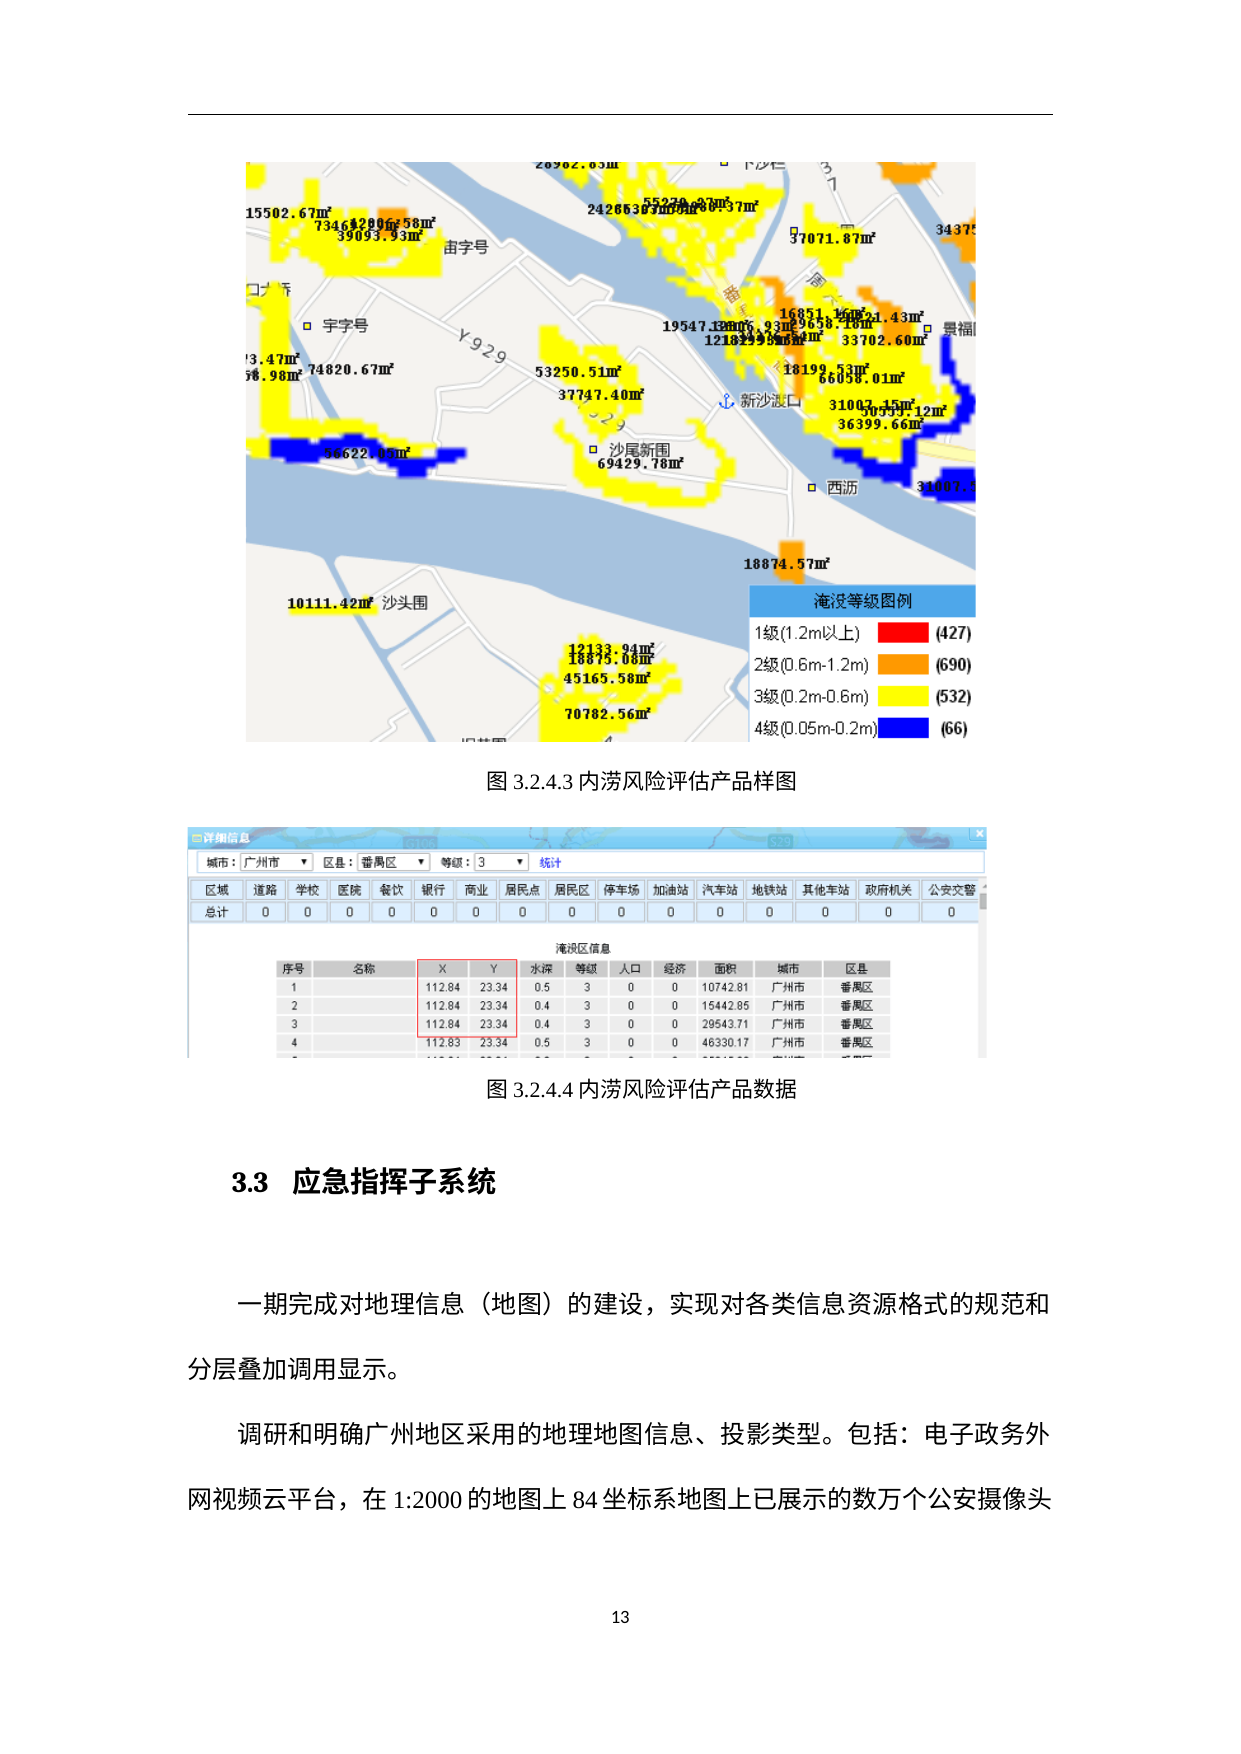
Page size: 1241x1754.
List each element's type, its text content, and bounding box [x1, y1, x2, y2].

text 图3.2.4.3 内涝风险评估产品样图 [187, 764, 1053, 796]
text 图3.2.4.4 内涝风险评估产品数据 [187, 1072, 1053, 1104]
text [187, 1400, 1053, 1530]
text 一期完成对地理信息（地图）的建设，实现对各类信息资源格式的规范和分层叠加调用显示。 [187, 1270, 1053, 1400]
subtitle 应急指挥子系统 [232, 1147, 1053, 1212]
picture [245, 162, 976, 742]
picture [187, 826, 987, 1058]
